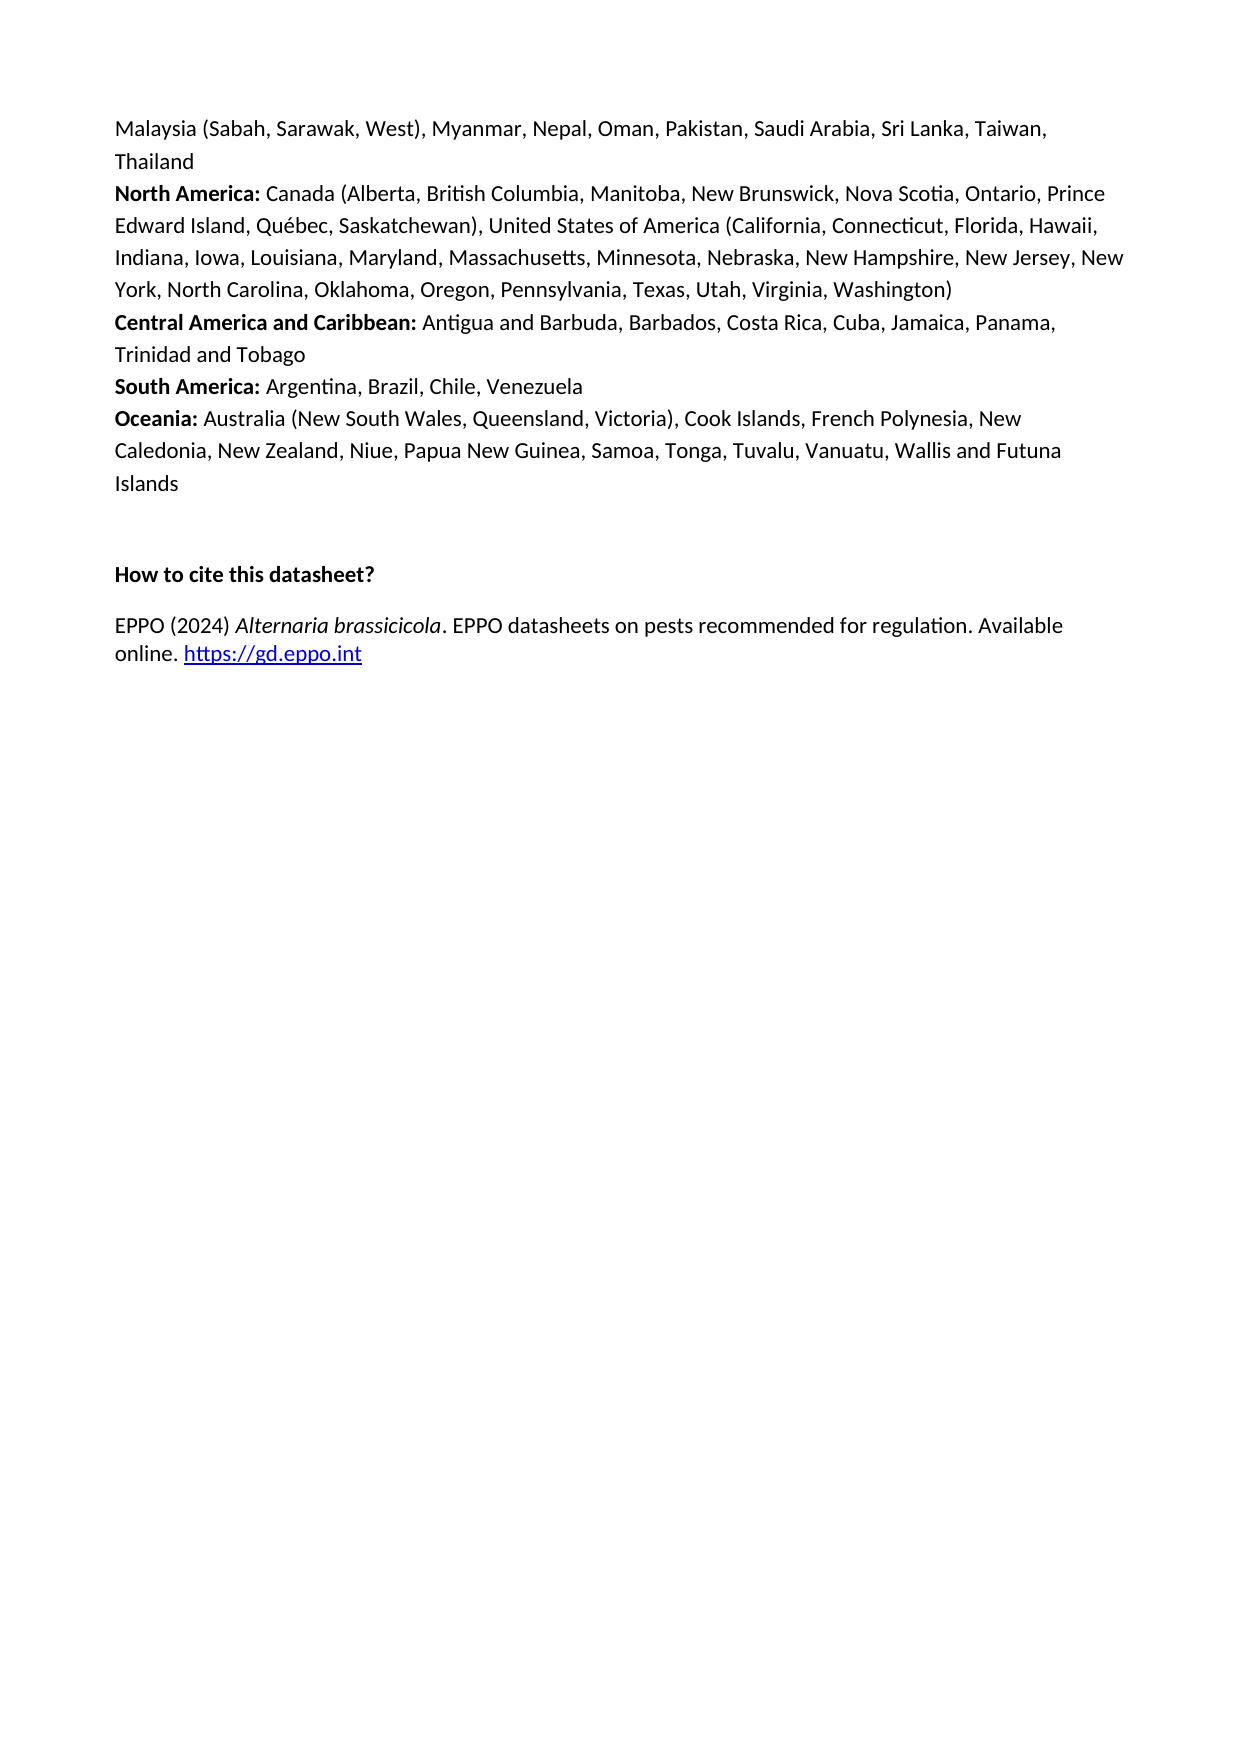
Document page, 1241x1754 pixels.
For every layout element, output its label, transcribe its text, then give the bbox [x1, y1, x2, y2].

text EPPO (2024) Alternaria brassicicola. EPPO datasheets on pests recommended for regulation. Available online. https://gd.eppo.int [114, 611, 1126, 667]
text How to cite this datasheet? [114, 532, 1126, 588]
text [114, 114, 1126, 497]
